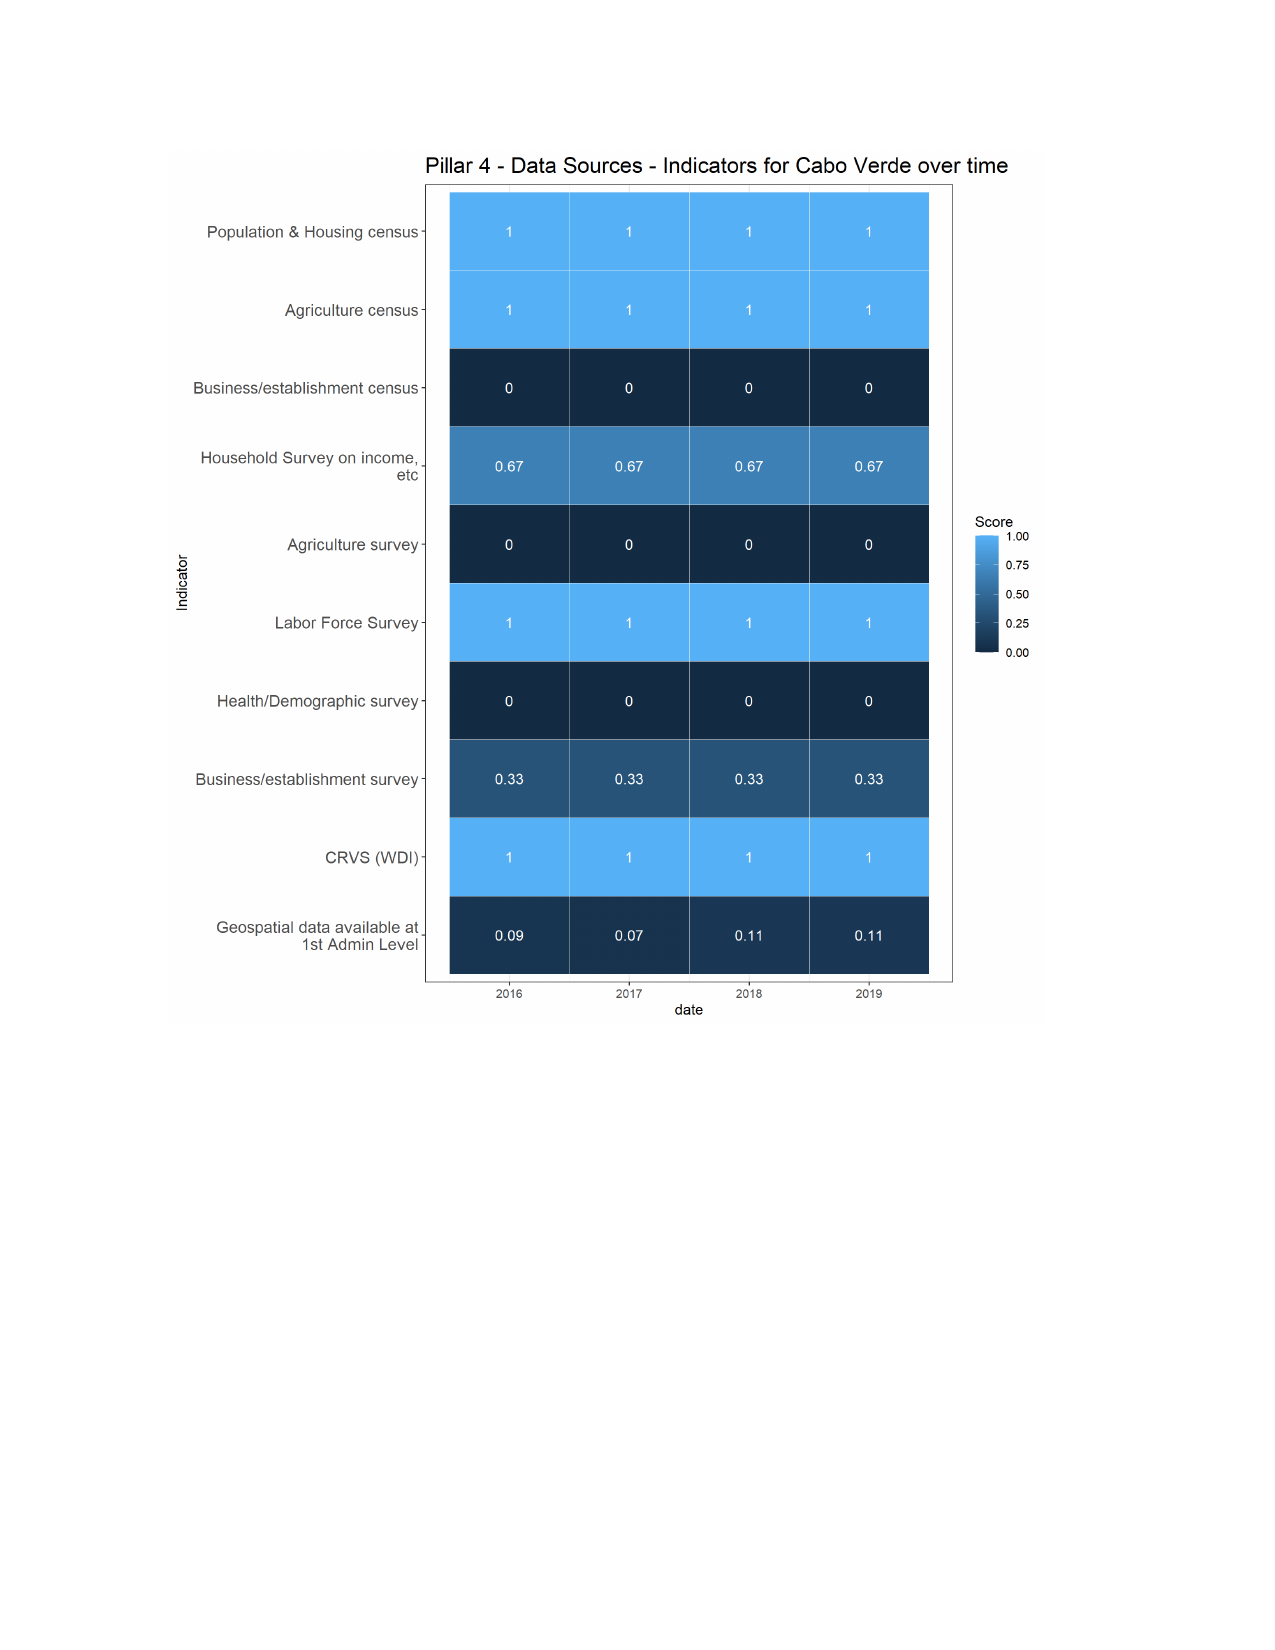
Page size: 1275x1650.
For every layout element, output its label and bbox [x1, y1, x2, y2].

picture [168, 150, 1044, 1025]
